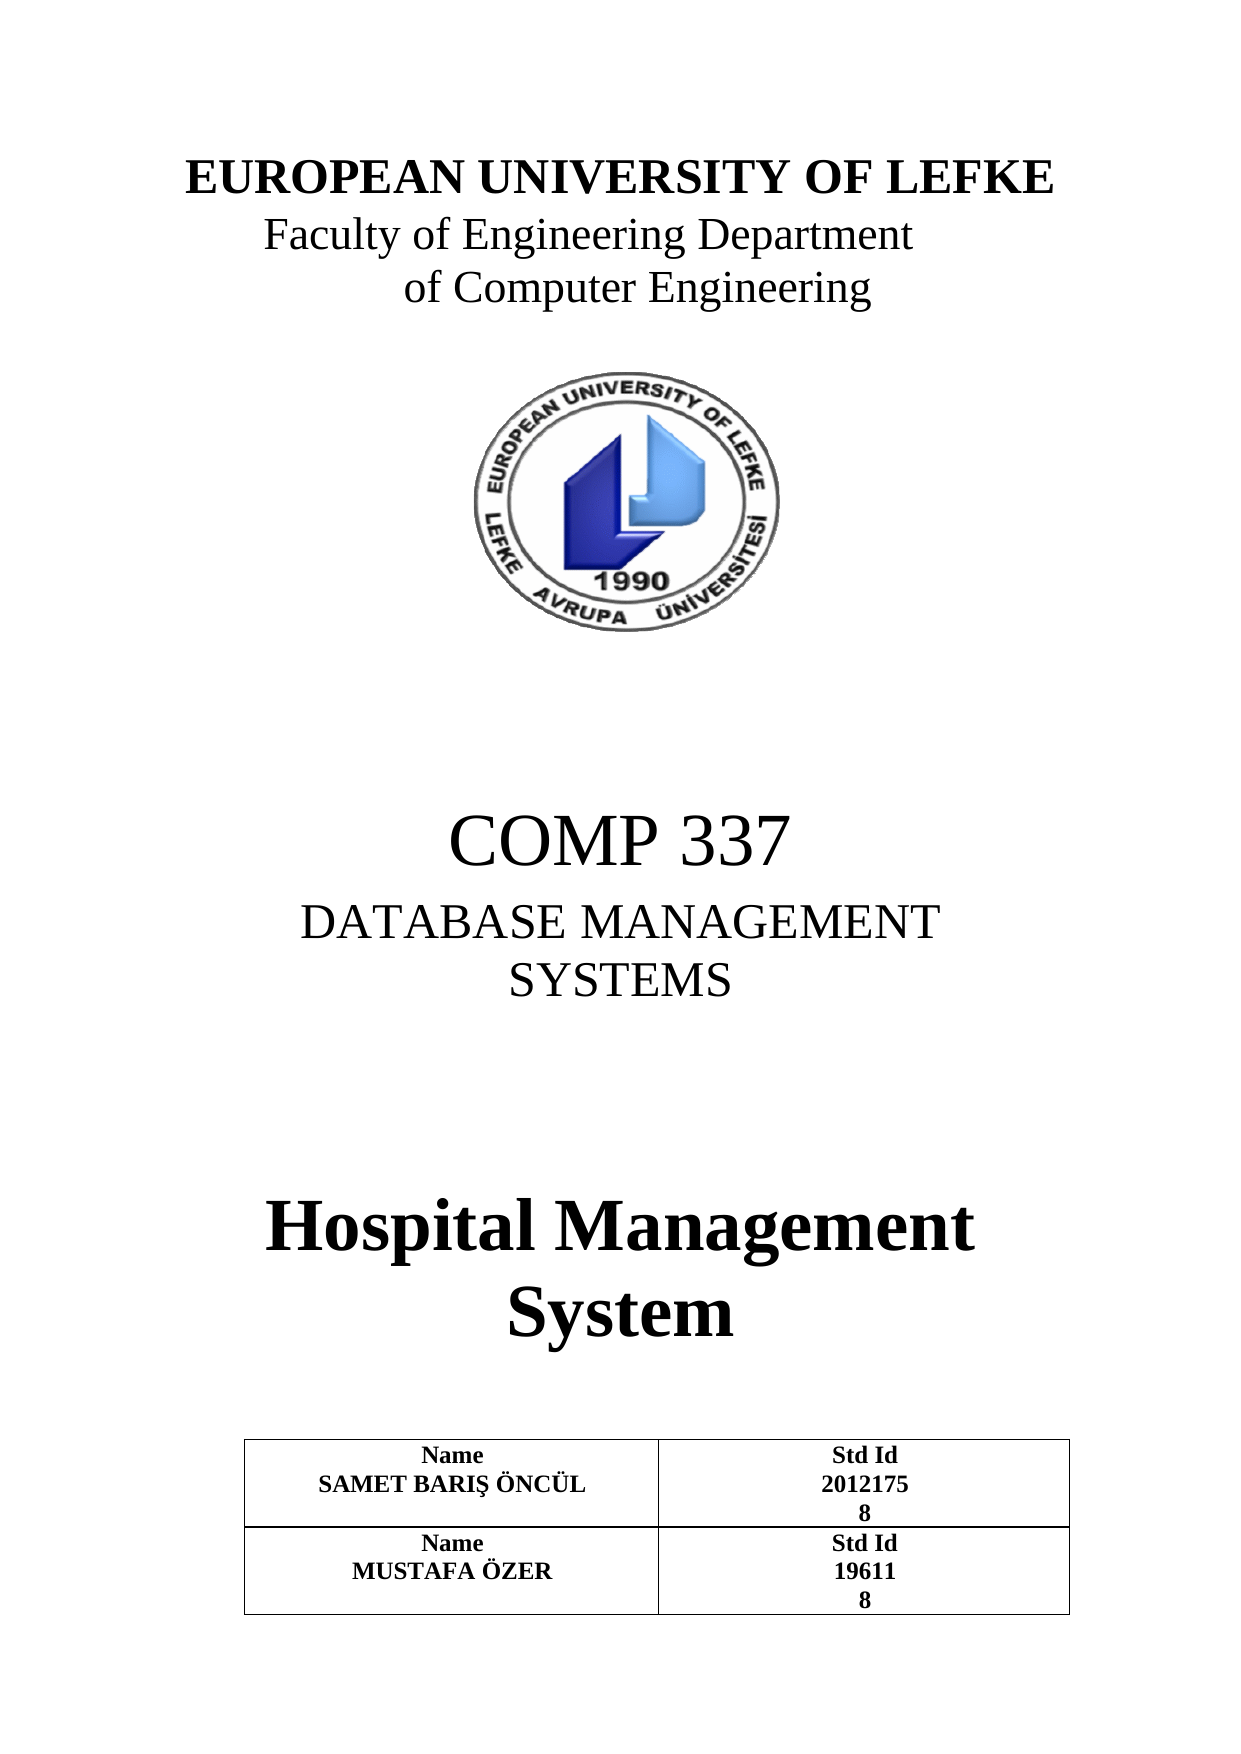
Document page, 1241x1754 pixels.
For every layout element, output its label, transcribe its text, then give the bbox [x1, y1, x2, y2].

picture [473, 372, 780, 632]
table_cell Std Id 196118 [659, 1528, 1069, 1614]
title Hospital Management System [182, 1180, 1058, 1353]
text EUROPEAN UNIVERSITY OF LEFKE [182, 147, 1058, 204]
table_cell Name MUSTAFA ÖZER [245, 1528, 658, 1614]
table_header Name SAMET BARIŞ ÖNCÜL [245, 1440, 658, 1526]
text Faculty of Engineering Department of Computer Engineering [263, 207, 962, 312]
text DATABASE MANAGEMENT SYSTEMS [183, 892, 1058, 1007]
text COMP 337 [181, 795, 1058, 881]
table_header Std Id 20121758 [659, 1440, 1069, 1526]
